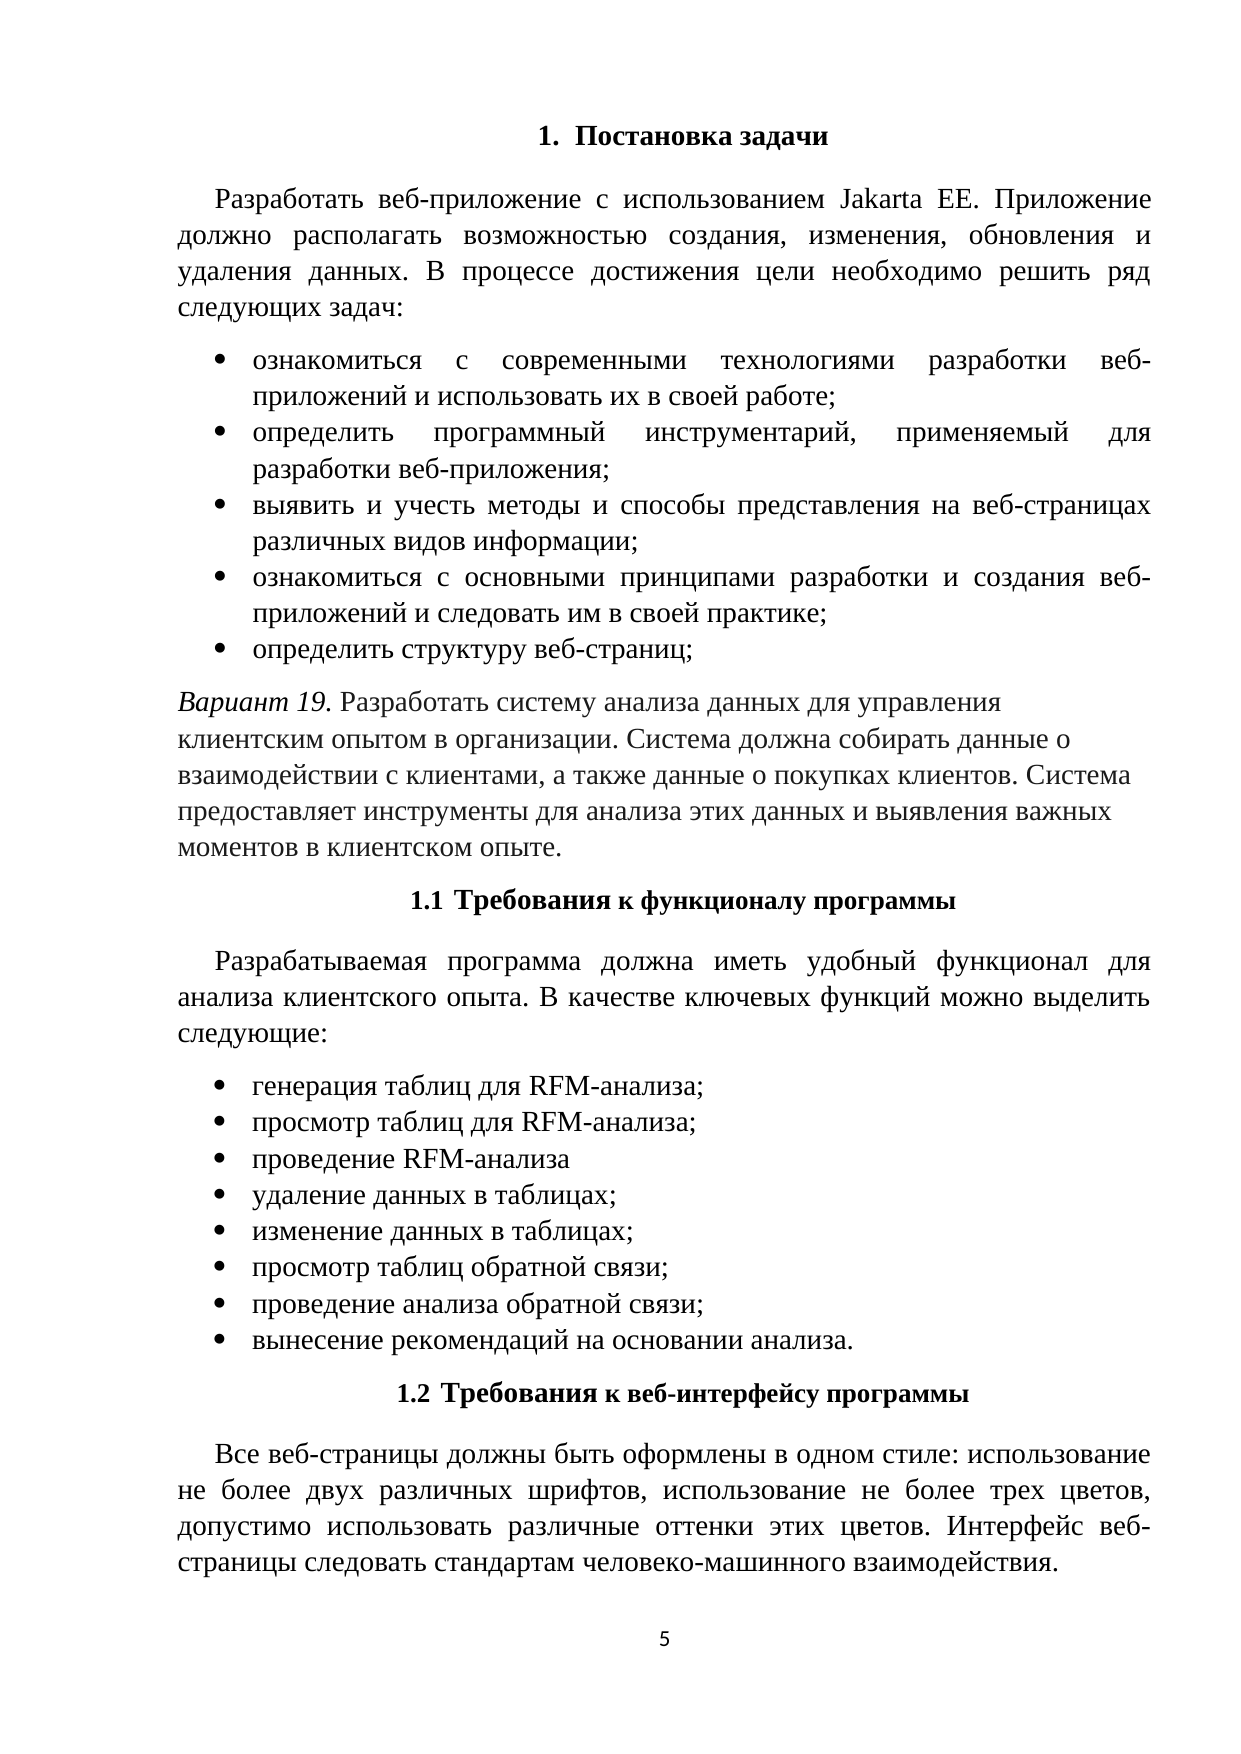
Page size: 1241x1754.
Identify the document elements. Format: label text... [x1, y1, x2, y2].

list проведение RFM-анализа [214, 1141, 1152, 1174]
list ознакомиться с основными принципами разработки и создания веб-приложений и следовать им в своей практике; [215, 559, 1152, 629]
text Разрабатываемая программа должна иметь удобный функционал для анализа клиентского опыта. В качестве ключевых функций можно выделить следующие: [177, 943, 1152, 1049]
list изменение данных в таблицах; [214, 1213, 1152, 1247]
list определить структуру веб-страниц; [215, 632, 1152, 665]
list удаление данных в таблицах; [214, 1177, 1152, 1211]
list вынесение рекомендаций на основании анализа. [214, 1322, 1152, 1356]
list просмотр таблиц для RFM-анализа; [214, 1104, 1152, 1138]
text Все веб-страницы должны быть оформлены в одном стиле: использование не более двух различных шрифтов, использование не более трех цветов, допустимо использовать различные оттенки этих цветов. Интерфейс веб-страницы следовать стандартам человеко-машинного взаимодействия. [177, 1436, 1152, 1578]
text Вариант 19. Разработать систему анализа данных для управления клиентским опытом в организации. Система должна собирать данные о взаимодействии с клиентами, а также данные о покупках клиентов. Система предоставляет инструменты для анализа этих данных и выявления важных моментов в клиентском опыте. [177, 684, 1152, 863]
list проведение анализа обратной связи; [214, 1286, 1152, 1319]
list ознакомиться с современными технологиями разработки веб-приложений и использовать их в своей работе; [215, 342, 1152, 412]
list генерация таблиц для RFM-анализа; [214, 1068, 1152, 1102]
subtitle Требования к функционалу программы [214, 882, 1152, 916]
subtitle Требования к веб-интерфейсу программы [214, 1375, 1152, 1408]
list выявить и учесть методы и способы представления на веб-страницах различных видов информации; [215, 487, 1152, 557]
subtitle Постановка задачи [214, 118, 1152, 152]
text Разработать веб-приложение с использованием Jakarta EE. Приложение должно располагать возможностью создания, изменения, обновления и удаления данных. В процессе достижения цели необходимо решить ряд следующих задач: [177, 181, 1152, 323]
list просмотр таблиц обратной связи; [214, 1249, 1152, 1283]
list определить программный инструментарий, применяемый для разработки веб-приложения; [215, 414, 1152, 484]
